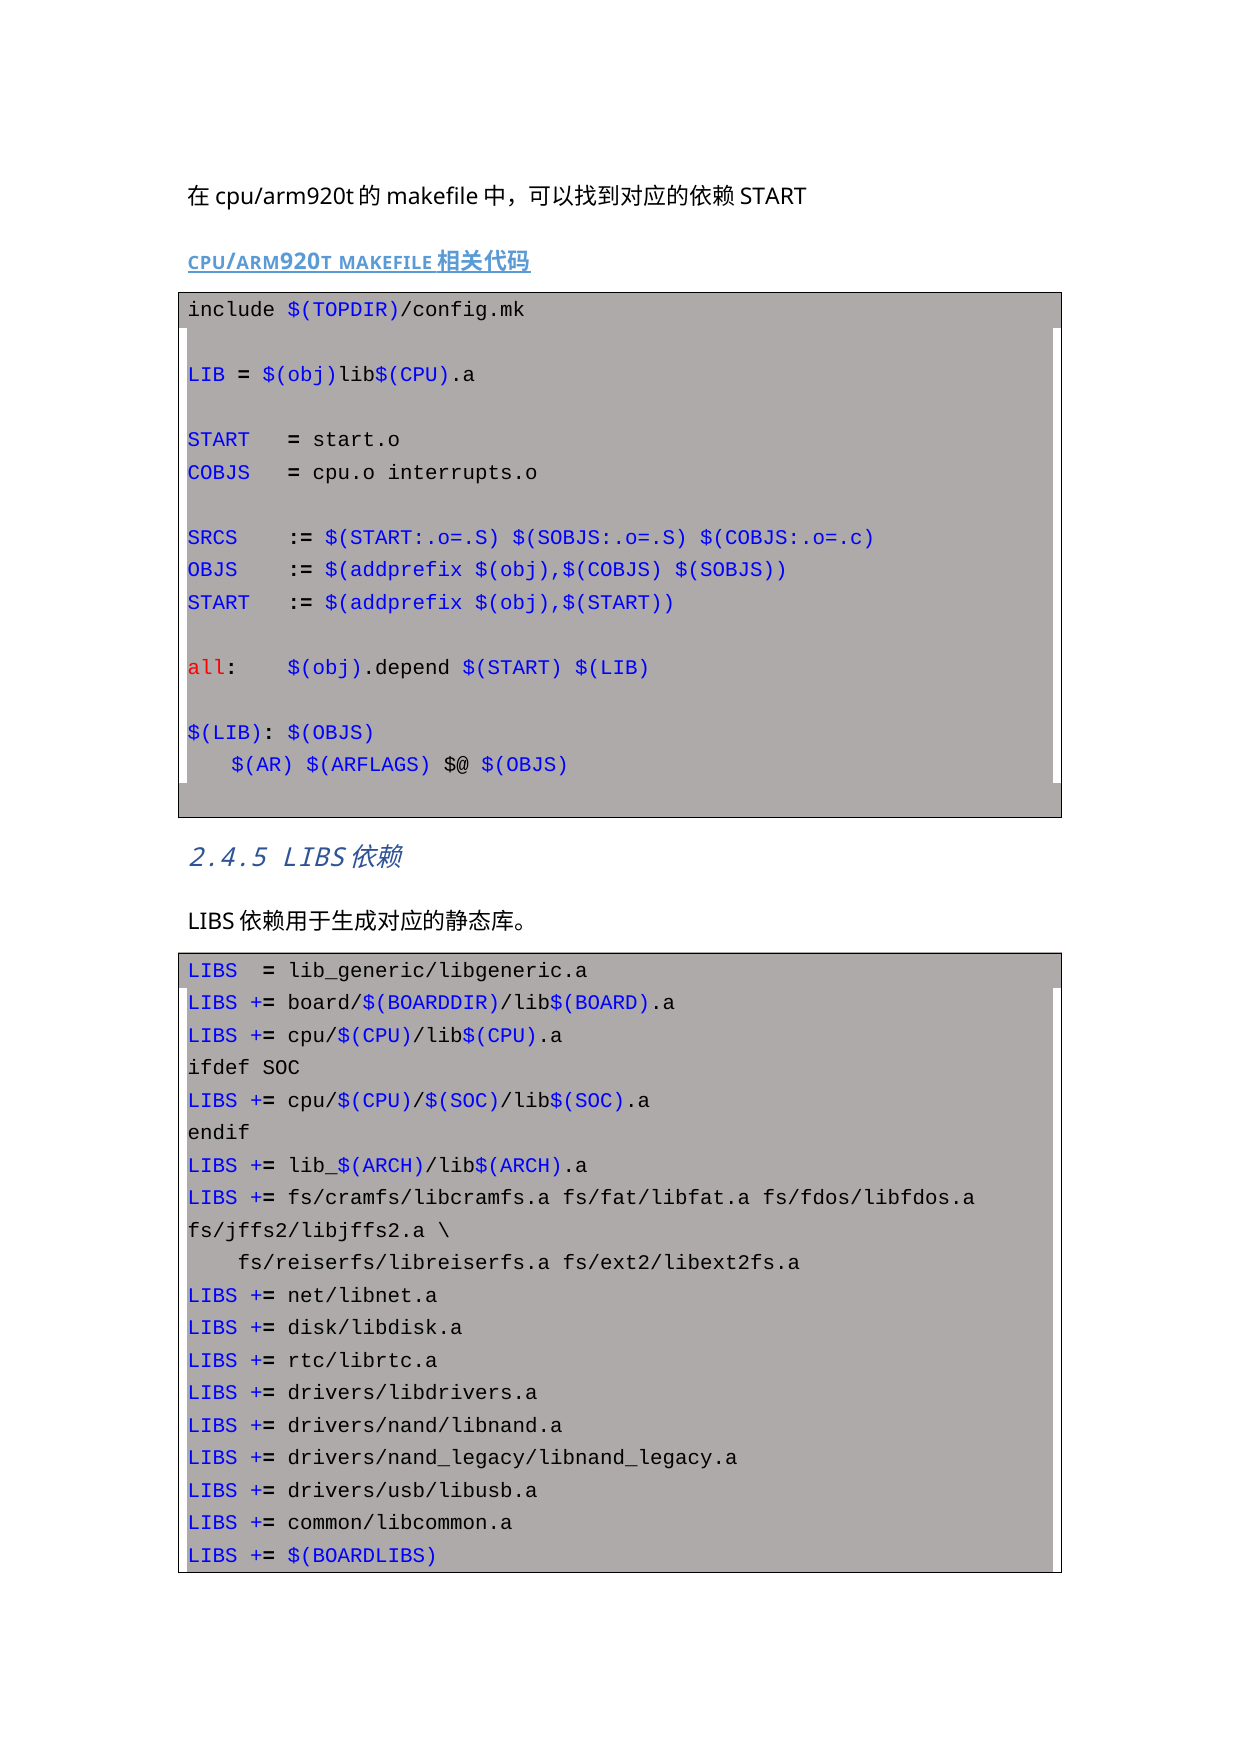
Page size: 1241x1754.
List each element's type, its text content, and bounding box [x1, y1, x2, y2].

text LIBS += lib_$(ARCH)/lib$(ARCH).a [187, 1151, 1053, 1183]
text SRCS := $(START:.o=.S) $(SOBJS:.o=.S) $(COBJS:.o=.c) [187, 523, 1053, 555]
text LIBS依赖用于生成对应的静态库。 [187, 887, 1053, 952]
text ifdef SOC [187, 1053, 1053, 1086]
text LIBS += fs/cramfs/libcramfs.a fs/fat/libfat.a fs/fdos/libfdos.a fs/jffs2/libjffs2.a \ [187, 1183, 1053, 1248]
text LIBS += board/$(BOARDDIR)/lib$(BOARD).a [187, 988, 1053, 1021]
text 在cpu/arm920t的makefile中，可以找到对应的依赖START [187, 162, 1053, 227]
text LIBS += common/libcommon.a [187, 1508, 1053, 1541]
text LIBS += disk/libdisk.a [187, 1313, 1053, 1346]
text all: $(obj).depend $(START) $(LIB) [187, 653, 1053, 685]
text $(LIB): $(OBJS) [187, 718, 1053, 750]
text START := $(addprefix $(obj),$(START)) [187, 588, 1053, 620]
text LIBS += net/libnet.a [187, 1281, 1053, 1313]
text LIBS = lib_generic/libgeneric.a [179, 954, 1061, 988]
text include $(TOPDIR)/config.mk [179, 293, 1061, 328]
text LIBS += cpu/$(CPU)/$(SOC)/lib$(SOC).a [187, 1086, 1053, 1118]
text LIBS += drivers/usb/libusb.a [187, 1476, 1053, 1508]
text $(AR) $(ARFLAGS) $@ $(OBJS) [187, 750, 1053, 779]
text LIBS += rtc/librtc.a [187, 1346, 1053, 1378]
subtitle 2.4.5 LIBS依赖 [187, 822, 1053, 887]
text START = start.o [187, 425, 1053, 458]
text LIBS += drivers/libdrivers.a [187, 1378, 1053, 1411]
text LIBS += drivers/nand/libnand.a [187, 1411, 1053, 1443]
text LIBS += cpu/$(CPU)/lib$(CPU).a [187, 1021, 1053, 1053]
text cpu/arm920t makefile相关代码 [187, 227, 1053, 292]
text endif [187, 1118, 1053, 1151]
text OBJS := $(addprefix $(obj),$(COBJS) $(SOBJS)) [187, 555, 1053, 588]
text LIBS += drivers/nand_legacy/libnand_legacy.a [187, 1443, 1053, 1476]
text LIBS += $(BOARDLIBS) [187, 1541, 1053, 1572]
text COBJS = cpu.o interrupts.o [187, 458, 1053, 490]
text LIB = $(obj)lib$(CPU).a [187, 360, 1053, 393]
text fs/reiserfs/libreiserfs.a fs/ext2/libext2fs.a [187, 1248, 1053, 1281]
